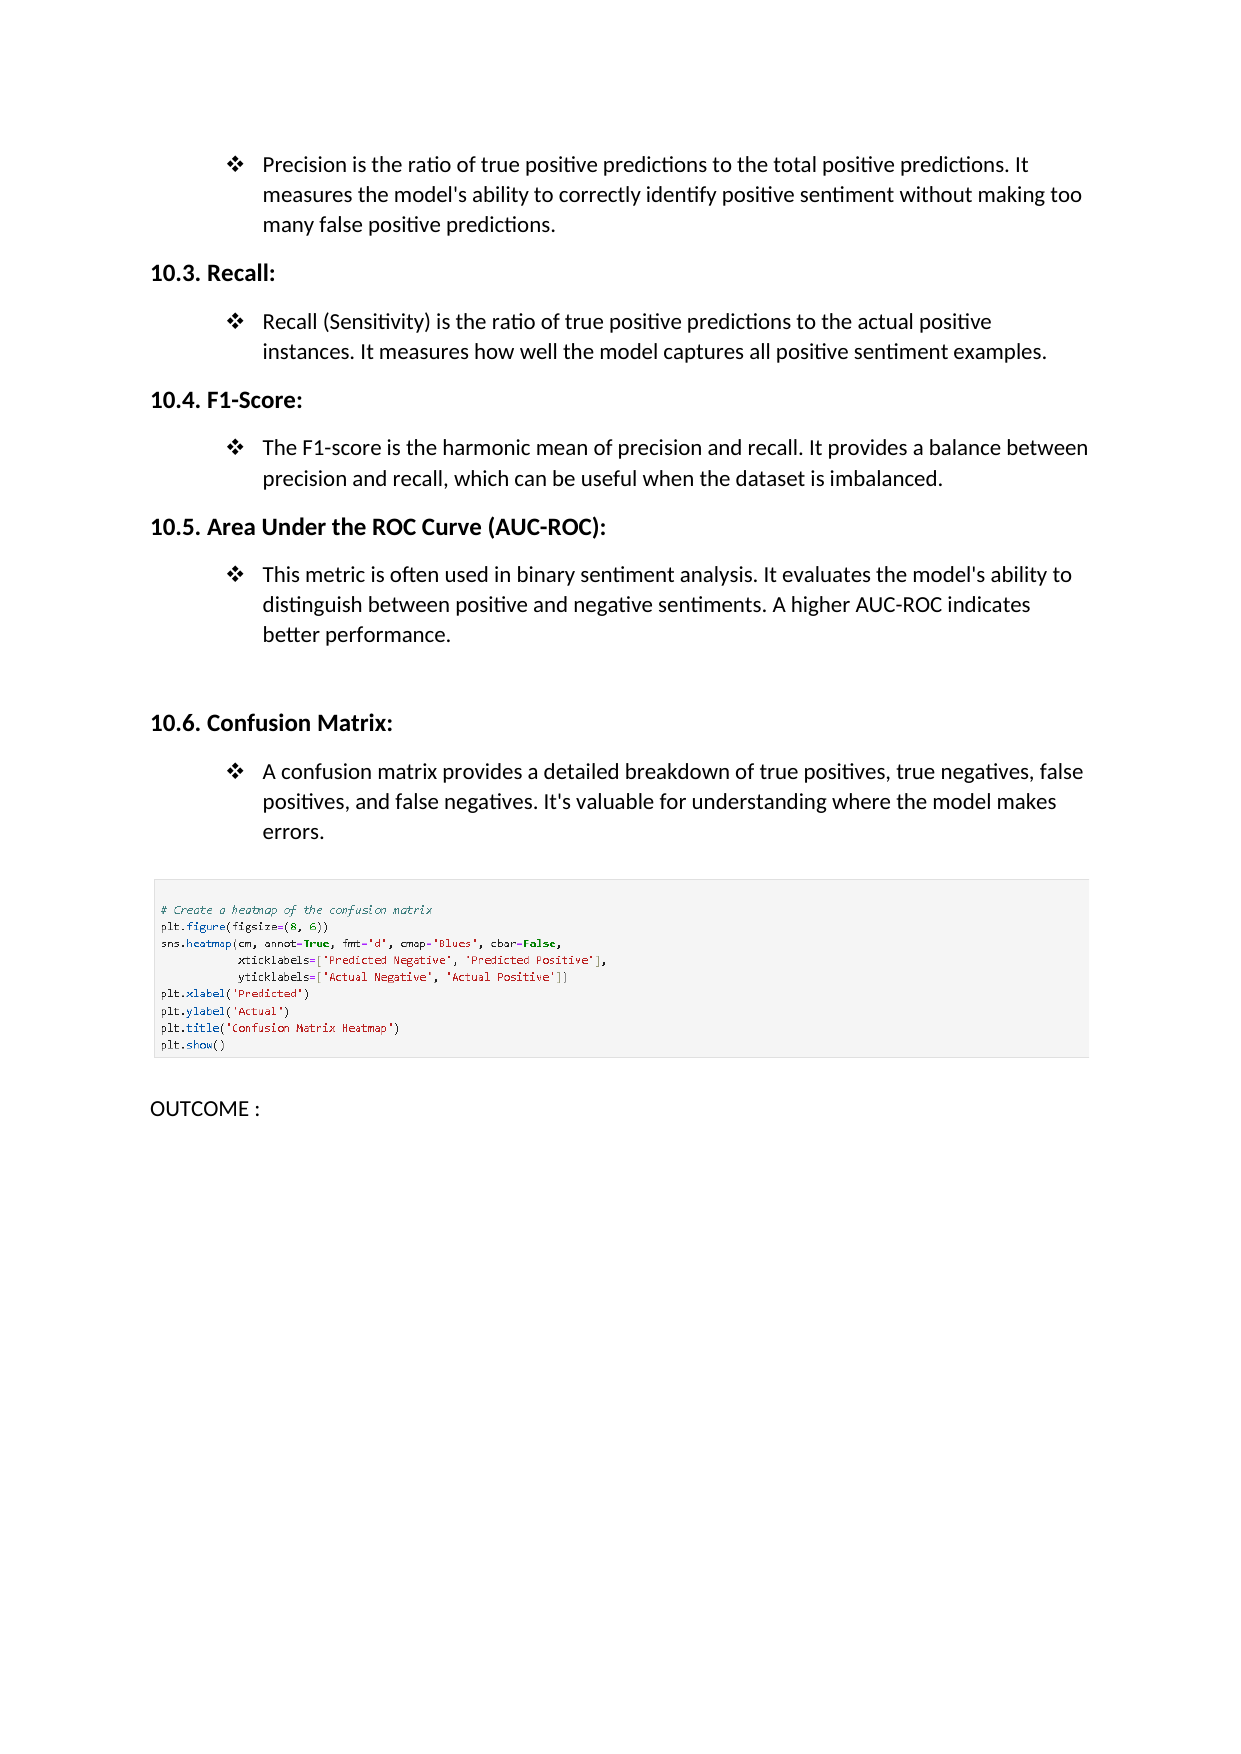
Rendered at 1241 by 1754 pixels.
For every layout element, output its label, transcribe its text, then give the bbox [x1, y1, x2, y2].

list Recall (Sensitivity) is the ratio of true positive predictions to the actual positive instances. It measures how well the model captures all positive sentiment examples. [225, 307, 1090, 365]
text 10.5. Area Under the ROC Curve (AUC-ROC): [150, 511, 1090, 541]
list The F1-score is the harmonic mean of precision and recall. It provides a balance between precision and recall, which can be useful when the dataset is imbalanced. [225, 433, 1090, 492]
text 10.6. Confusion Matrix: [150, 707, 1090, 738]
text 10.4. F1-Score: [150, 384, 1090, 414]
list Precision is the ratio of true positive predictions to the total positive predictions. It measures the model's ability to correctly identify positive sentiment without making too many false positive predictions. [225, 150, 1090, 238]
list OUTCOME : [150, 1094, 1090, 1122]
picture [150, 877, 1090, 1062]
list A confusion matrix provides a detailed breakdown of true positives, true negatives, false positives, and false negatives. It's valuable for understanding where the model makes errors. [225, 757, 1090, 845]
text 10.3. Recall: [150, 257, 1090, 288]
list This metric is often used in binary sentiment analysis. It evaluates the model's ability to distinguish between positive and negative sentiments. A higher AUC-ROC indicates better performance. [225, 560, 1090, 649]
